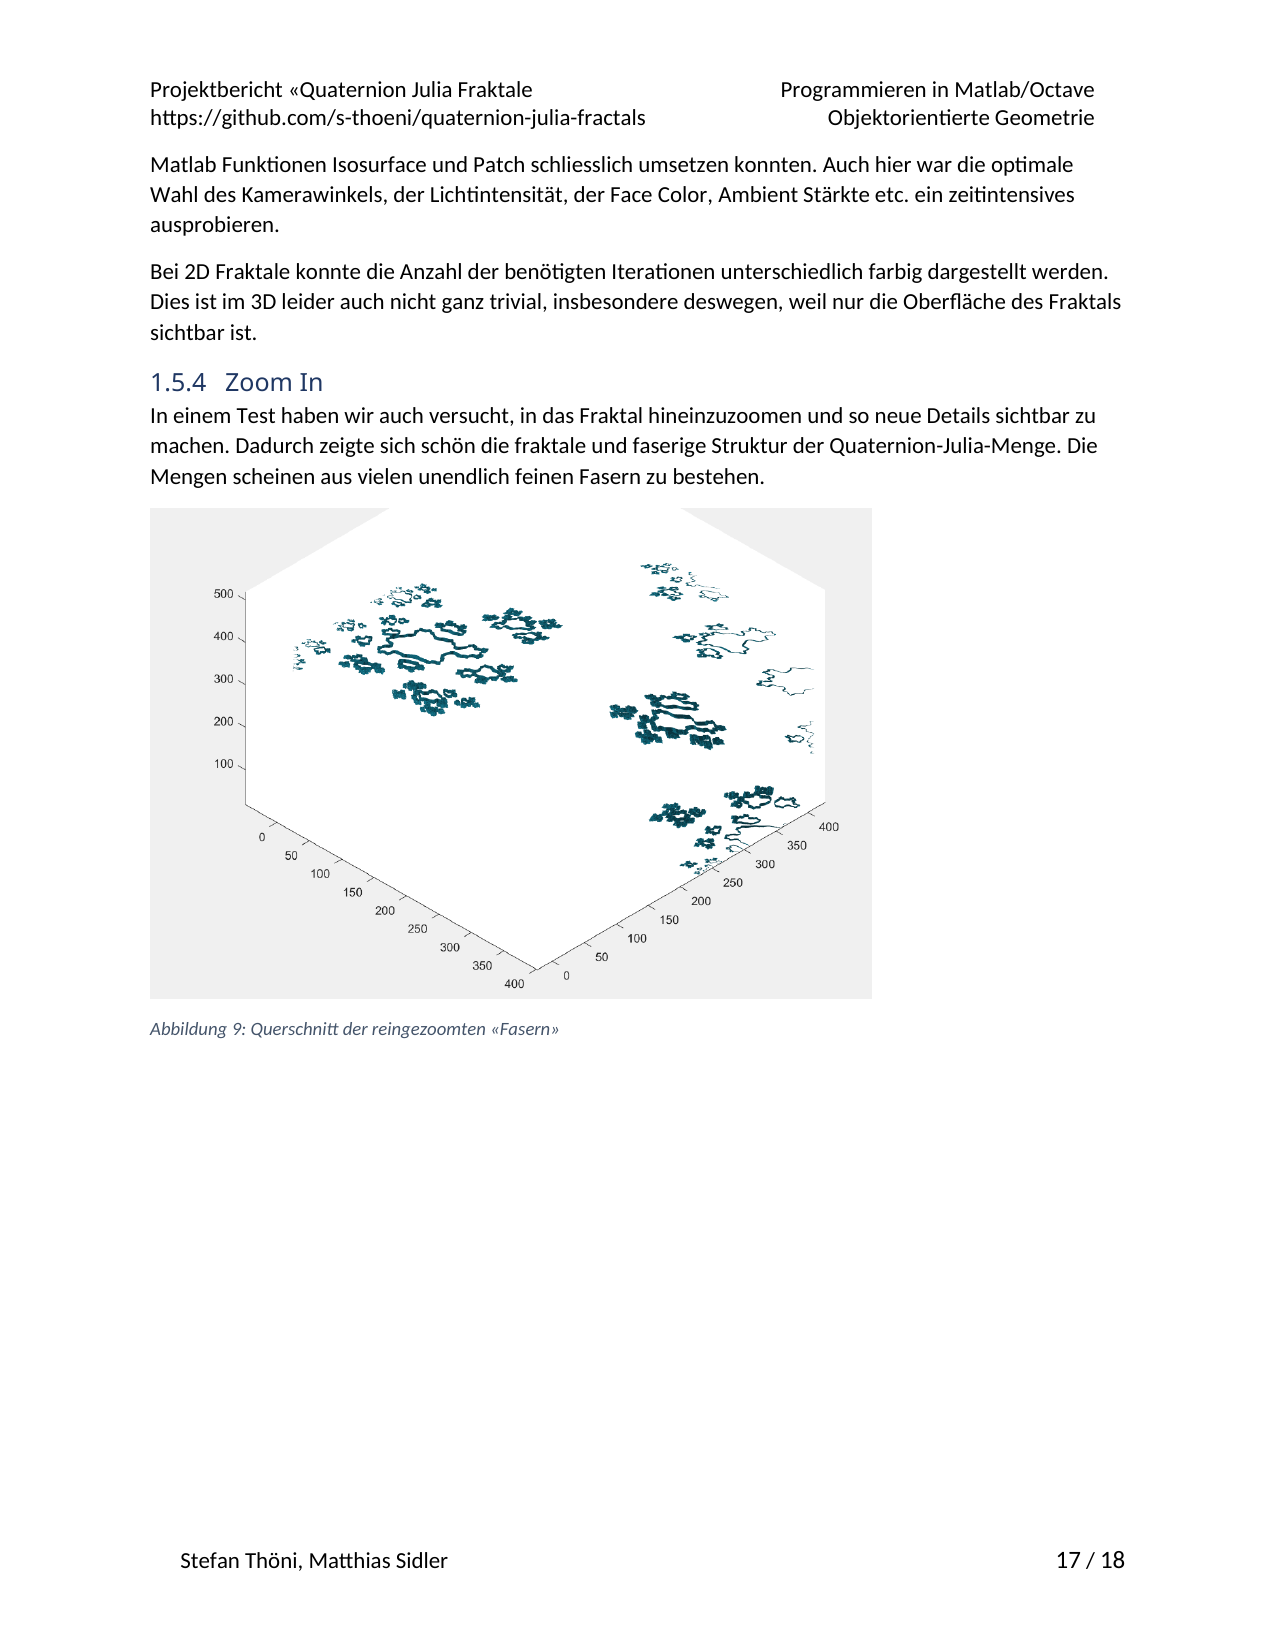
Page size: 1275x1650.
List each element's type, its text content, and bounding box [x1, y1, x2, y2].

text In einem Test haben wir auch versucht, in das Fraktal hineinzuzoomen und so neue Details sichtbar zu machen. Dadurch zeigte sich schön die fraktale und faserige Struktur der Quaternion-Julia-Menge. Die Mengen scheinen aus vielen unendlich feinen Fasern zu bestehen. [150, 401, 1125, 490]
text Bei 2D Fraktale konnte die Anzahl der benötigten Iterationen unterschiedlich farbig dargestellt werden. Dies ist im 3D leider auch nicht ganz trivial, insbesondere deswegen, weil nur die Oberfläche des Fraktals sichtbar ist. [150, 257, 1125, 346]
subtitle Zoom In [150, 364, 1125, 399]
picture [150, 508, 872, 999]
text Abbildung 9: Querschnitt der reingezoomten «Fasern» [150, 1017, 1125, 1040]
